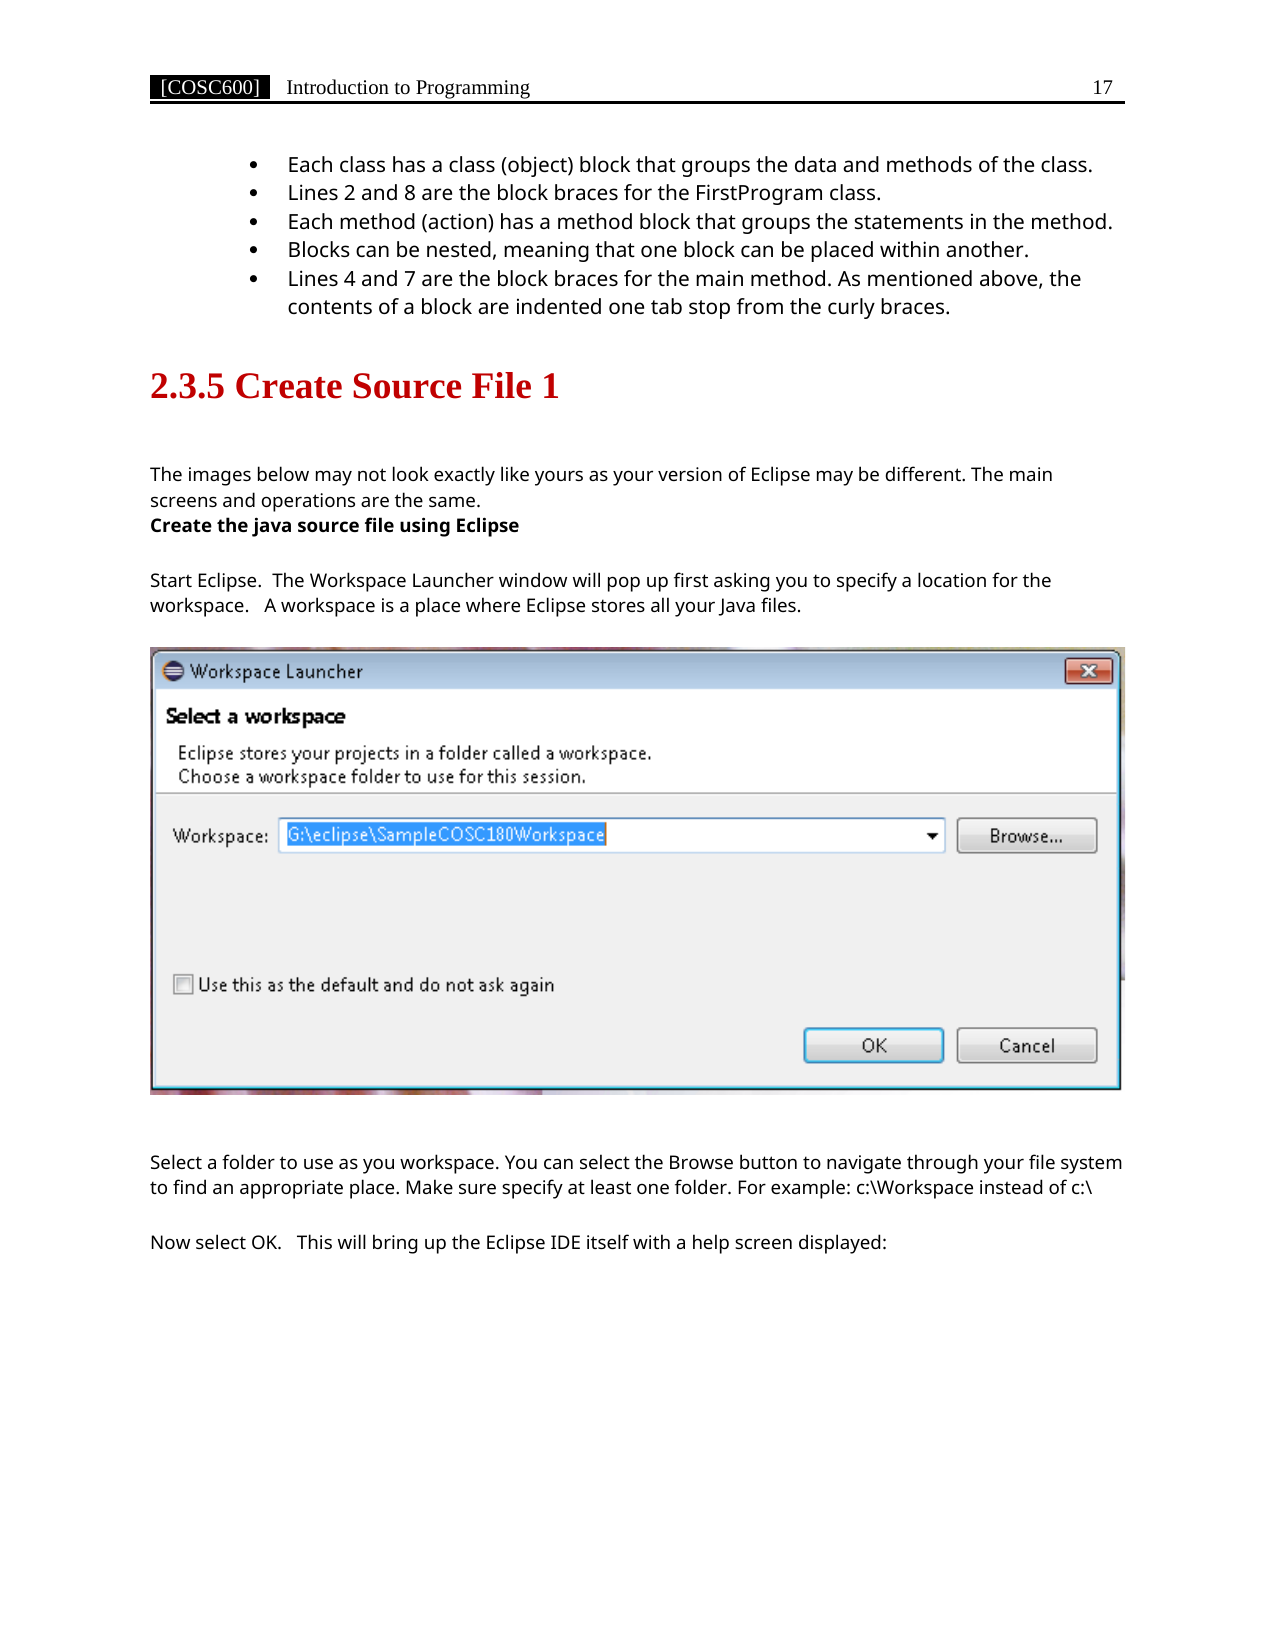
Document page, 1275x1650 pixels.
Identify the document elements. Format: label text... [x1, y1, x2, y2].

list Each method (action) has a method block that groups the statements in the method. [250, 207, 1125, 235]
list Lines 4 and 7 are the block braces for the main method. As mentioned above, the contents of a block are indented one tab stop from the curly braces. [250, 264, 1125, 321]
text The images below may not look exactly like yours as your version of Eclipse may be different. The main screens and operations are the same. Create the java source file using Eclipse [150, 436, 1125, 538]
text Start Eclipse. The Workspace Launcher window will pop up first asking you to specify a location for the workspace. A workspace is a place where Eclipse stores all your Java files. [150, 567, 1125, 618]
text 2.3.5 Create Source File 1 [150, 364, 1125, 407]
text Now select OK. This will bring up the Eclipse IDE itself with a help screen displayed: [150, 1229, 1125, 1255]
list Each class has a class (object) block that groups the data and methods of the class. [250, 150, 1125, 178]
picture [150, 647, 1125, 1095]
text Select a folder to use as you workspace. You can select the Browse button to navigate through your file system to find an appropriate place. Make sure specify at least one folder. For example: c:\Workspace instead of c:\ [150, 1123, 1125, 1200]
list Blocks can be nested, meaning that one block can be placed within another. [250, 235, 1125, 264]
list Lines 2 and 8 are the block braces for the FirstProgram class. [250, 178, 1125, 207]
